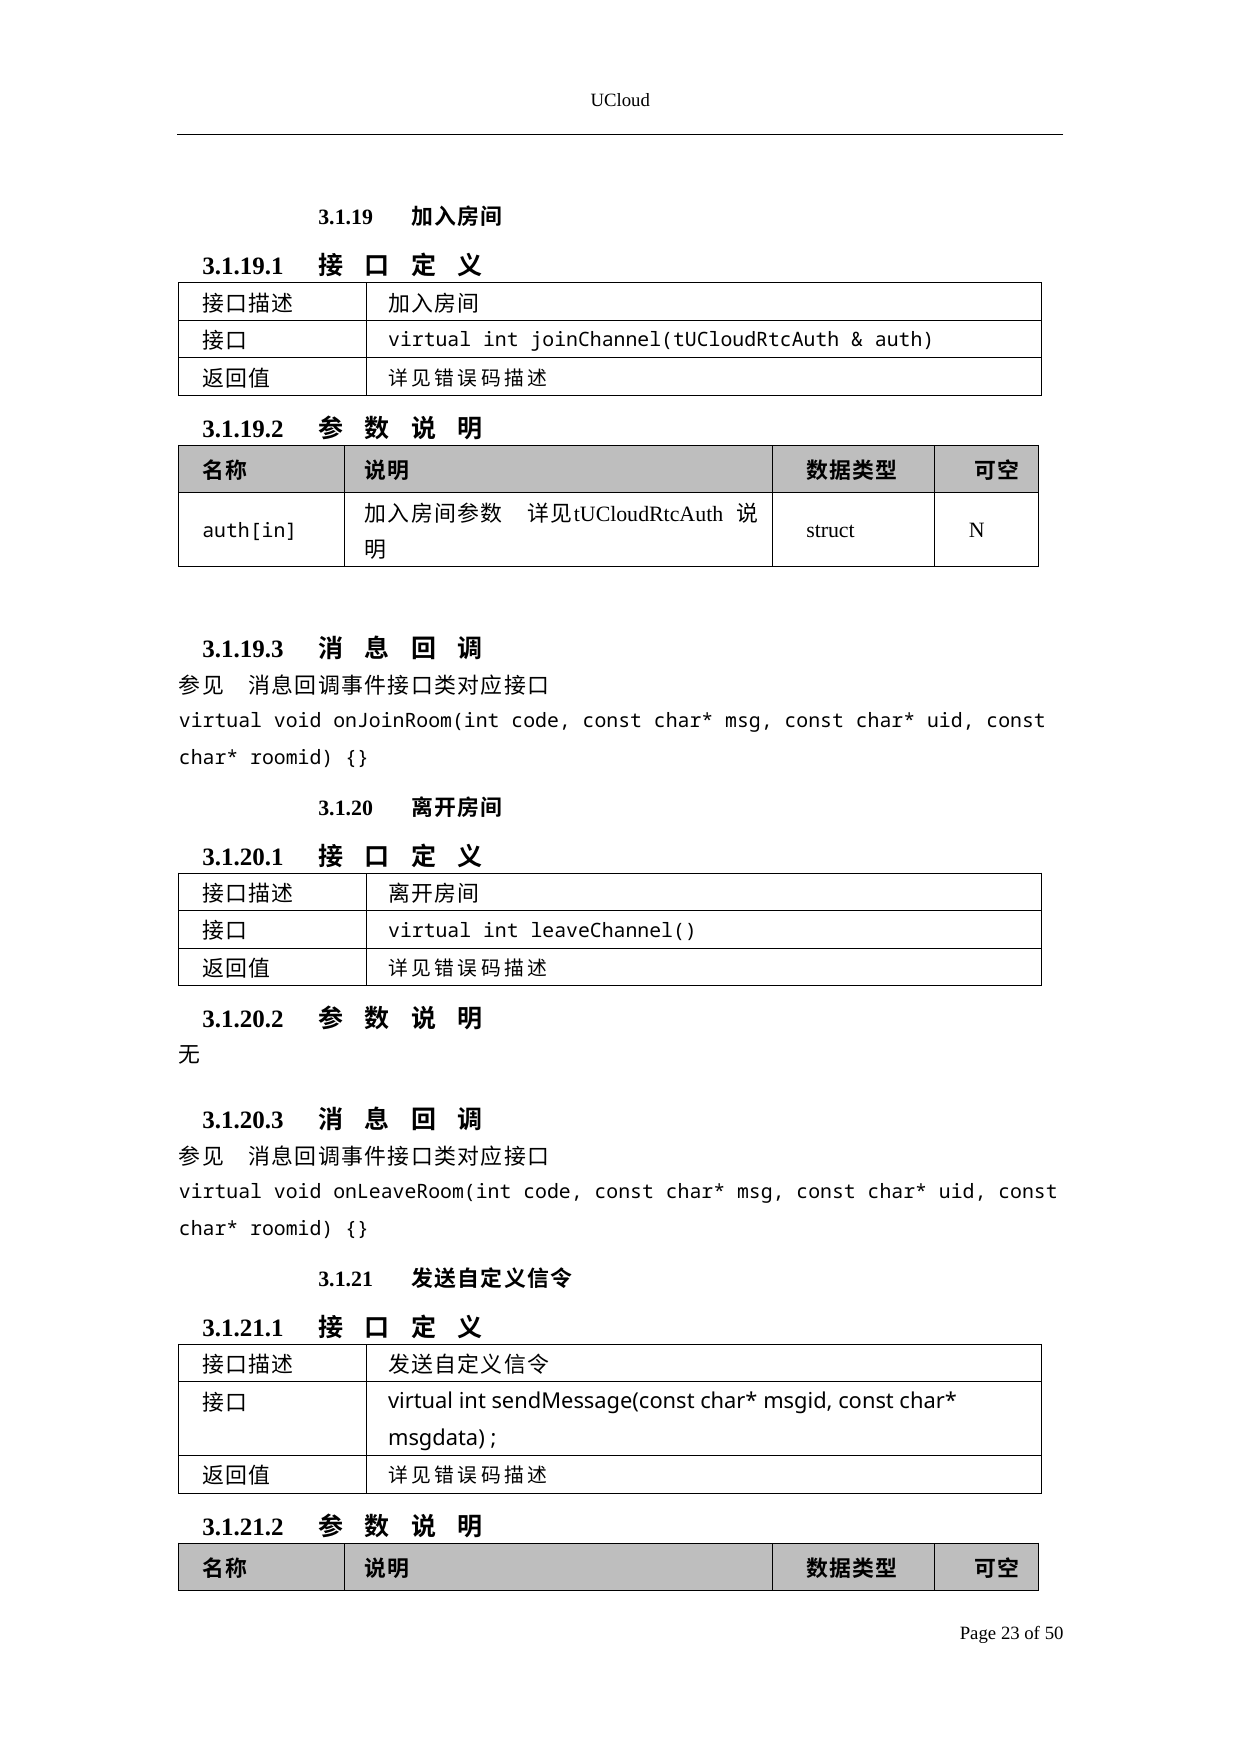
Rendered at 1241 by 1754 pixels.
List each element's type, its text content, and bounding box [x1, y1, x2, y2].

text virtual void onJoinRoom(int code, const char* msg, const char* uid, const char* roomid) {} [179, 702, 1061, 775]
table_cell 详见错误码描述 [367, 949, 1041, 985]
table_cell 接口 [179, 911, 366, 948]
table_cell 返回值 [179, 949, 366, 985]
table_cell auth[in] [179, 493, 344, 566]
subtitle 接口定义 [193, 1307, 1061, 1344]
table_cell virtual int sendMessage(const char* msgid, const char* msgdata) ; [367, 1382, 1041, 1455]
table_cell 加入房间参数 详见tUCloudRtcAuth说明 [345, 493, 772, 566]
table_cell virtual int leaveChannel() [367, 911, 1041, 948]
text 参见 消息回调事件接口类对应接口 [179, 1136, 1061, 1173]
table_header 说明 [345, 1544, 772, 1590]
table_cell 接口 [179, 321, 366, 357]
table_cell 接口 [179, 1382, 366, 1455]
text virtual void onLeaveRoom(int code, const char* msg, const char* uid, const char* roomid) {} [179, 1173, 1061, 1246]
subtitle 消息回调 [193, 1100, 1061, 1136]
table_header 接口描述 [179, 874, 366, 910]
subtitle 参数说明 [193, 999, 1061, 1035]
table_header 名称 [179, 446, 344, 492]
subtitle 参数说明 [193, 1506, 1061, 1543]
table_cell 返回值 [179, 358, 366, 395]
subtitle 发送自定义信令 [297, 1258, 1038, 1295]
table_cell 返回值 [179, 1456, 366, 1493]
text 无 [179, 1035, 1061, 1072]
table_header 数据类型 [773, 1544, 934, 1590]
table_header 加入房间 [367, 283, 1041, 320]
table_header 可空 [935, 1544, 1038, 1590]
table_header 离开房间 [367, 874, 1041, 910]
table_cell virtual int joinChannel(tUCloudRtcAuth & auth) [367, 321, 1041, 357]
subtitle 接口定义 [193, 246, 1061, 282]
table_header 接口描述 [179, 1345, 366, 1381]
subtitle 离开房间 [297, 787, 1038, 824]
table_header 名称 [179, 1544, 344, 1590]
table_header 可空 [935, 446, 1038, 492]
subtitle 参数说明 [193, 408, 1061, 445]
subtitle 加入房间 [297, 197, 1038, 233]
text 参见 消息回调事件接口类对应接口 [179, 665, 1061, 702]
table_cell 详见错误码描述 [367, 1456, 1041, 1493]
table_header 说明 [345, 446, 772, 492]
subtitle 接口定义 [193, 836, 1061, 873]
table_cell struct [773, 493, 934, 566]
table_header 数据类型 [773, 446, 934, 492]
subtitle 消息回调 [193, 629, 1061, 665]
table_cell 详见错误码描述 [367, 358, 1041, 395]
table_header 发送自定义信令 [367, 1345, 1041, 1381]
table_header 接口描述 [179, 283, 366, 320]
table_cell N [935, 493, 1038, 566]
